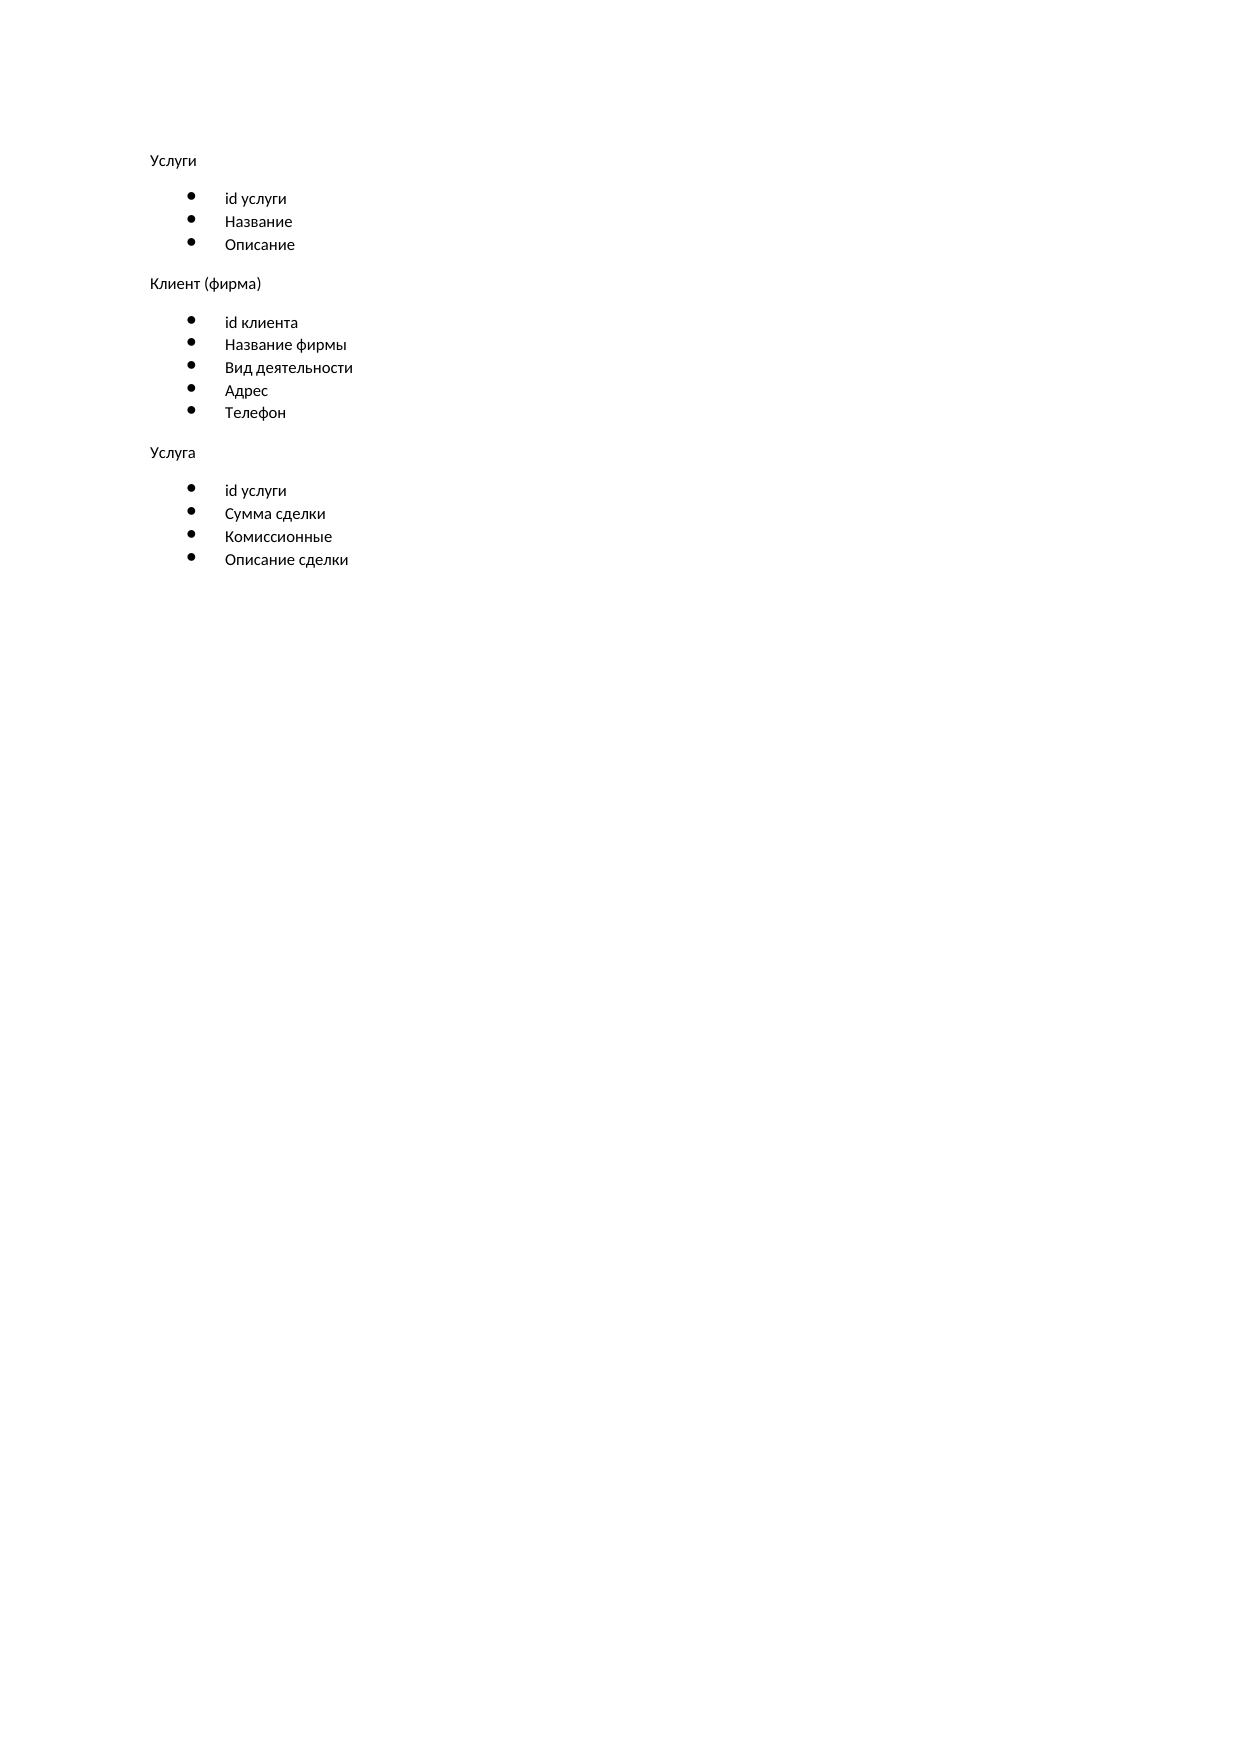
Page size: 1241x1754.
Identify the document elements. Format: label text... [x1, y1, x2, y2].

list Вид деятельности [187, 357, 1090, 378]
text Клиент (фирма) [150, 273, 1090, 294]
list Сумма сделки [187, 503, 1090, 524]
list Комиссионные [187, 526, 1090, 547]
text Услуга [150, 442, 1090, 462]
list id услуги [187, 481, 1090, 502]
list Название фирмы [187, 334, 1090, 356]
list Название [187, 211, 1090, 232]
list Адрес [187, 380, 1090, 401]
text Услуги [150, 150, 1090, 170]
list id услуги [187, 188, 1090, 209]
list id клиента [187, 312, 1090, 333]
list Телефон [187, 403, 1090, 424]
list Описание [187, 234, 1090, 255]
list Описание сделки [187, 549, 1090, 570]
